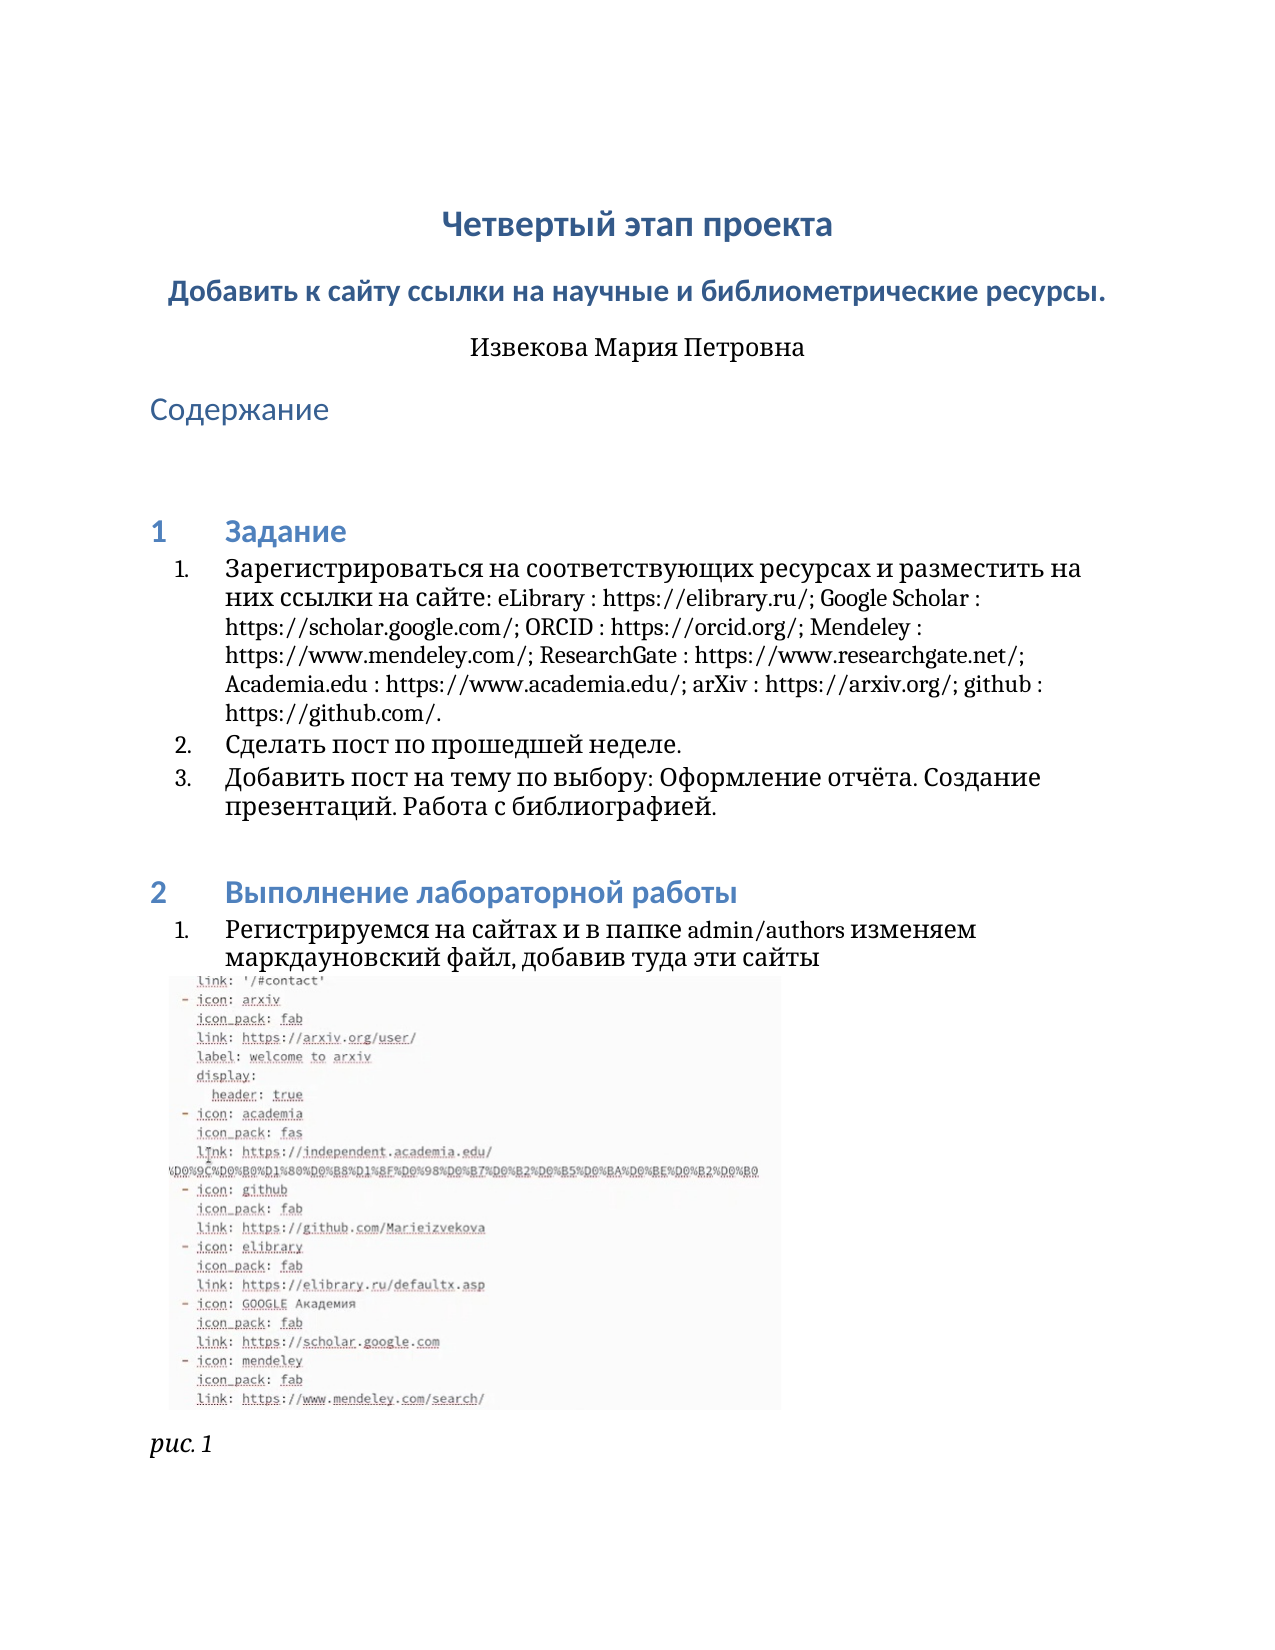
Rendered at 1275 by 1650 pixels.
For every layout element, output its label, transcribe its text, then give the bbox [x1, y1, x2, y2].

subtitle Добавить к сайту ссылки на научные и библиометрические ресурсы. [150, 271, 1125, 309]
text Извекова Мария Петровна [150, 334, 1125, 363]
list Добавить пост на тему по выбору: Оформление отчёта. Создание презентаций. Работа с библиографией. [175, 764, 1125, 821]
list Сделать пост по прошедшей неделе. [175, 731, 1125, 760]
subtitle 1 Задание [150, 510, 1125, 551]
list Зарегистрироваться на соответствующих ресурсах и разместить на них ссылки на сайте: eLibrary : https://elibrary.ru/; Google Scholar : https://scholar.google.com/; ORCID : https://orcid.org/; Mendeley : https://www.mendeley.com/; ResearchGate : https://www.researchgate.net/; Academia.edu : https://www.academia.edu/; arXiv : https://arxiv.org/; github : https://github.com/. [175, 555, 1125, 727]
text рис. 1 [150, 1430, 1125, 1459]
title Четвертый этап проекта [150, 200, 1125, 246]
list Регистрируемся на сайтах и в папке admin/authors изменяем маркдауновский файл, добавив туда эти сайты [175, 916, 1125, 973]
picture [168, 976, 782, 1410]
subtitle 2 Выполнение лабораторной работы [150, 871, 1125, 912]
